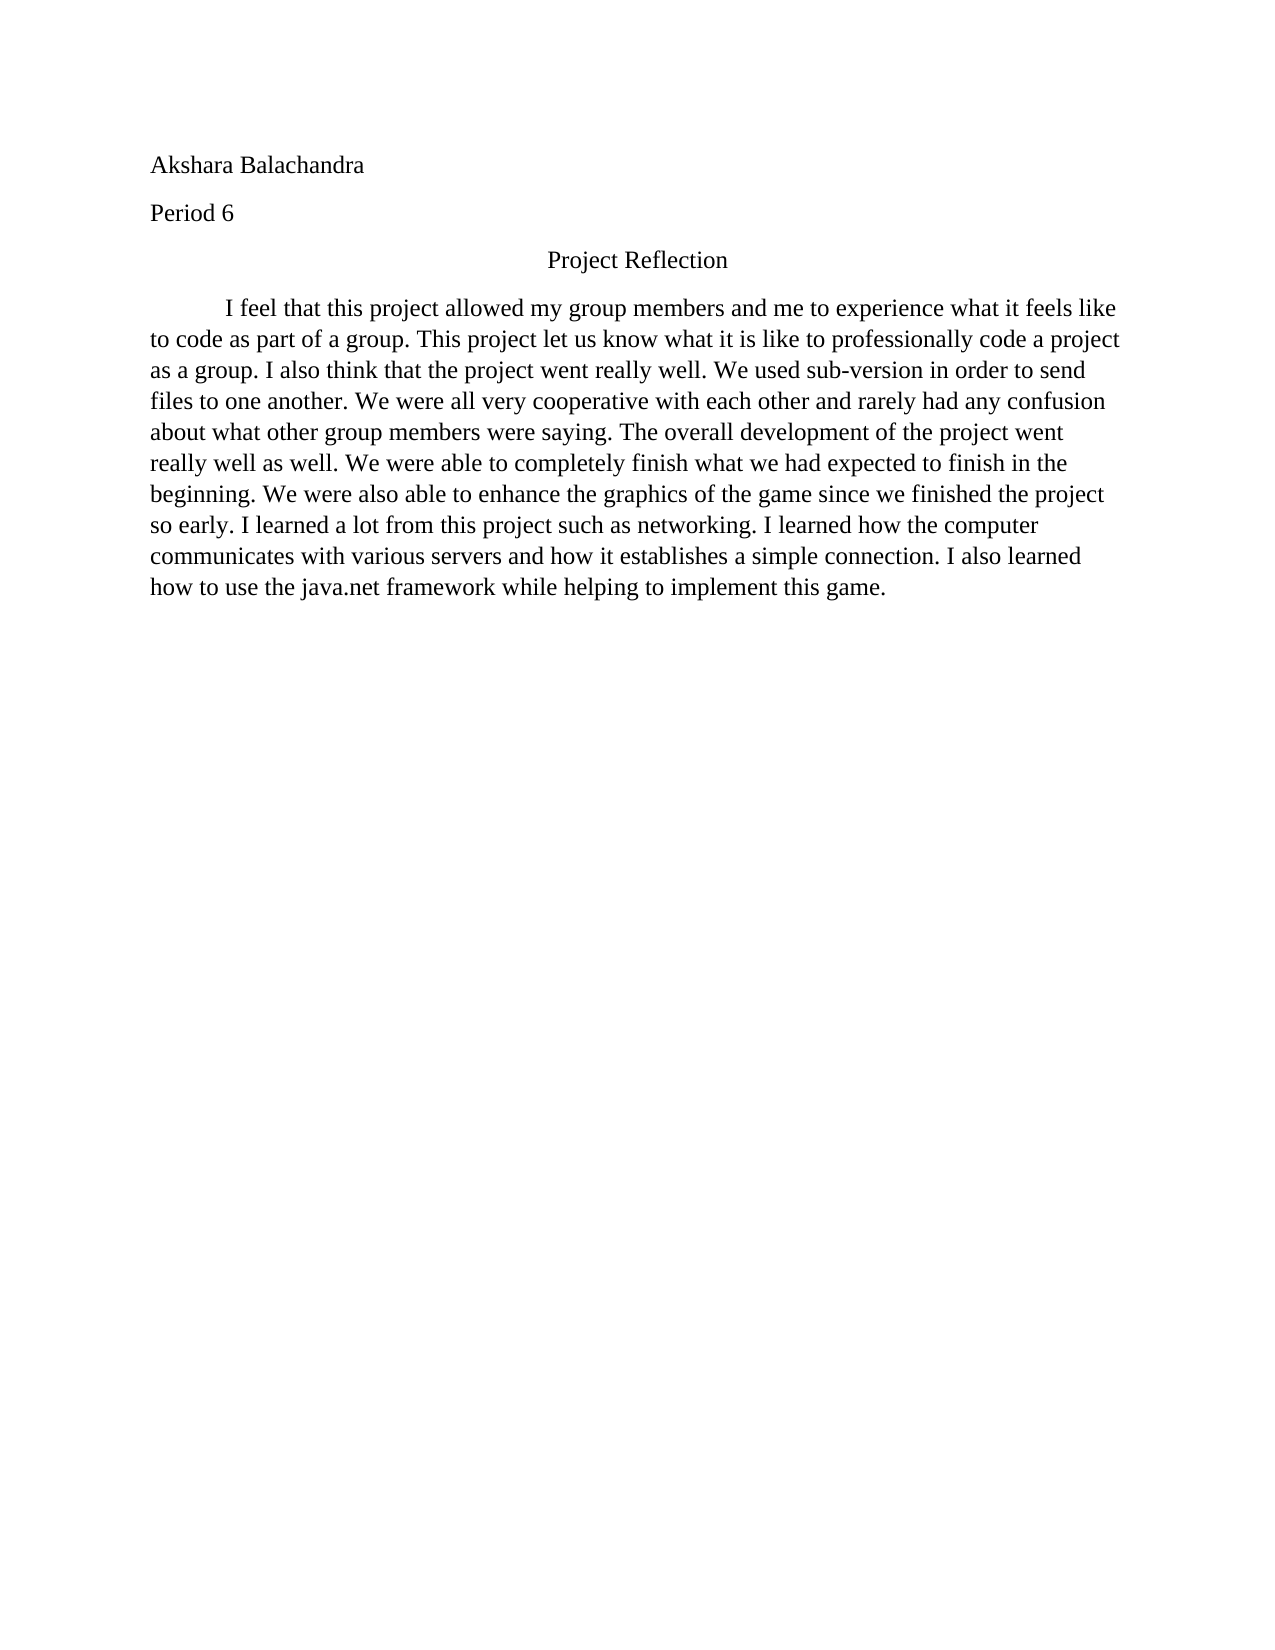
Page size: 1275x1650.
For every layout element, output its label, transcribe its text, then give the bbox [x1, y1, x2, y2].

text Period 6 [150, 198, 1125, 226]
text Project Reflection [150, 245, 1125, 274]
text I feel that this project allowed my group members and me to experience what it feels like to code as part of a group. This project let us know what it is like to professionally code a project as a group. I also think that the project went really well. We used sub-version in order to send files to one another. We were all very cooperative with each other and rarely had any confusion about what other group members were saying. The overall development of the project went really well as well. We were able to completely finish what we had expected to finish in the beginning. We were also able to enhance the graphics of the game since we finished the project so early. I learned a lot from this project such as networking. I learned how the computer communicates with various servers and how it establishes a simple connection. I also learned how to use the java.net framework while helping to implement this game. [150, 293, 1125, 601]
text Akshara Balachandra [150, 150, 1125, 179]
